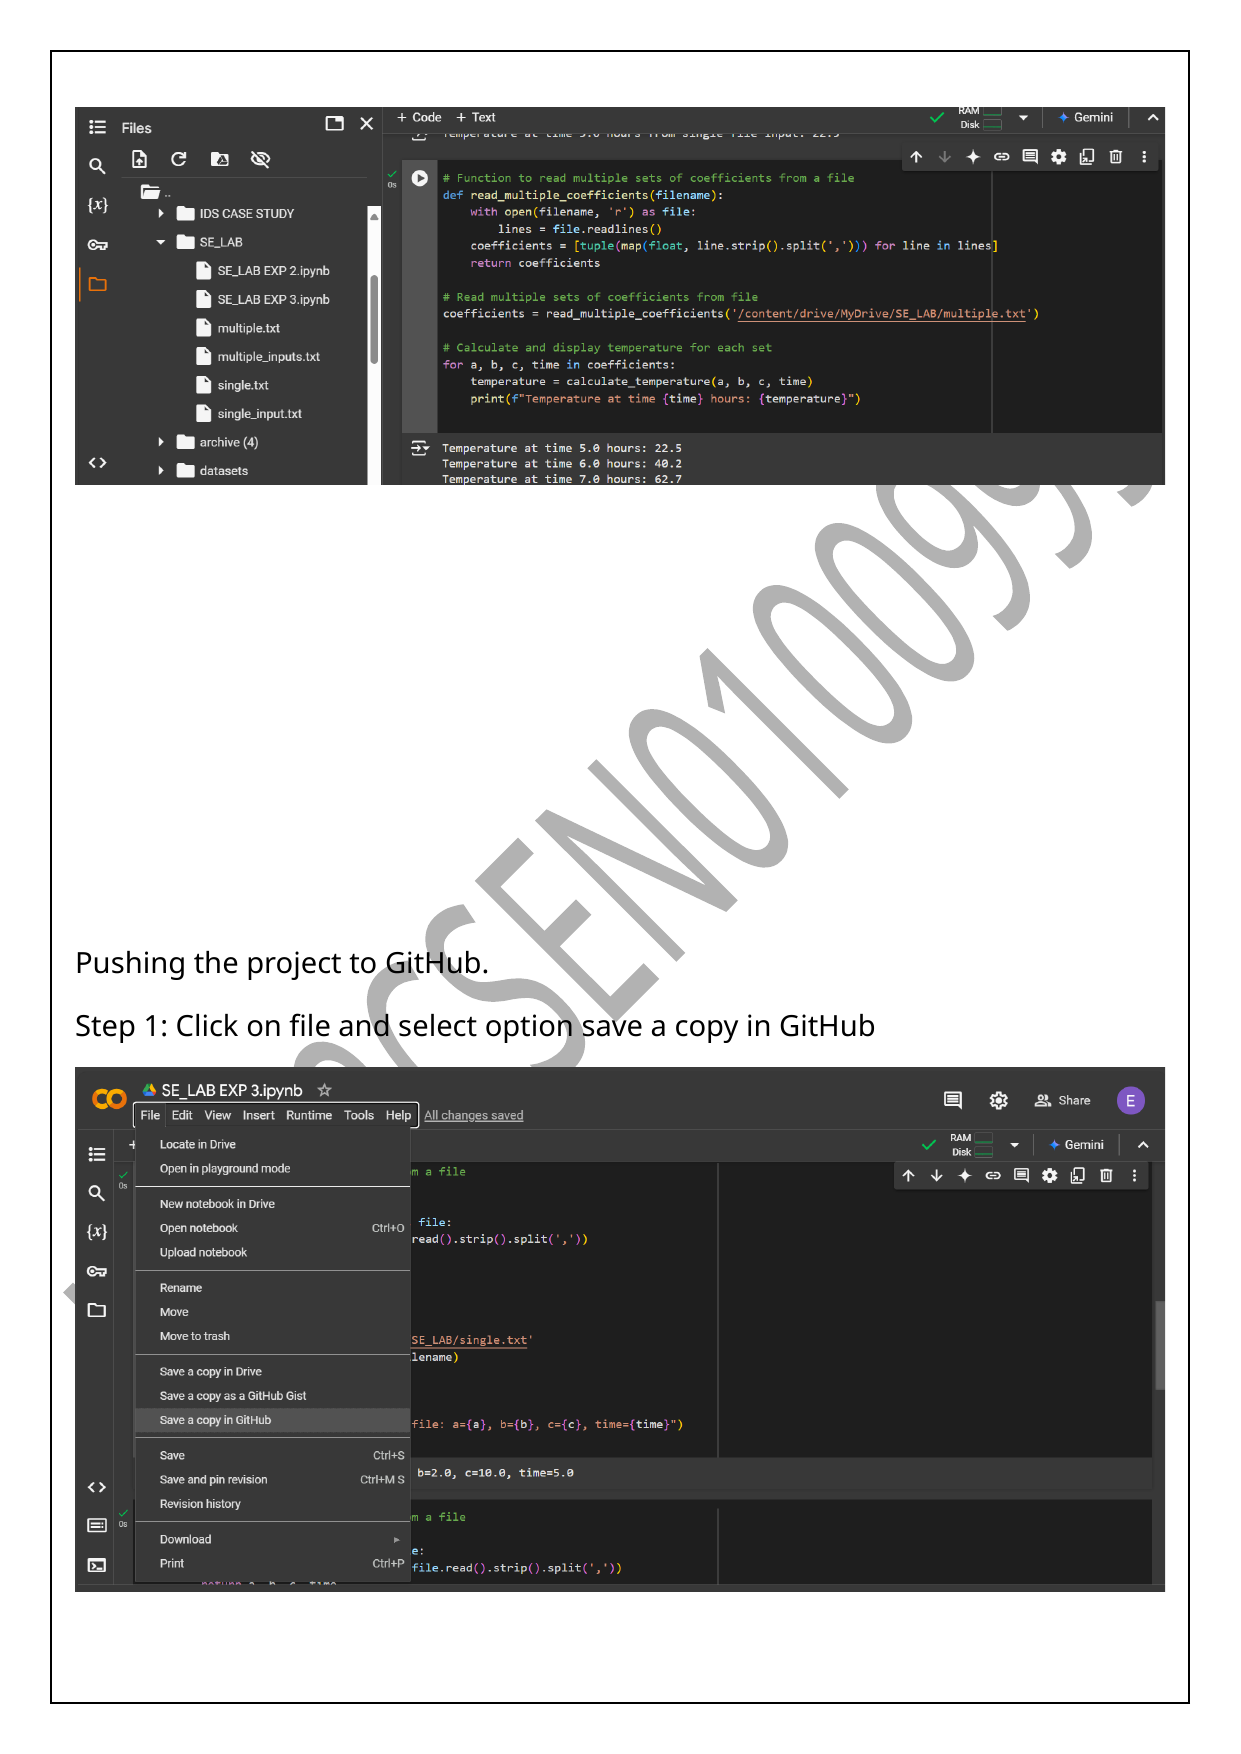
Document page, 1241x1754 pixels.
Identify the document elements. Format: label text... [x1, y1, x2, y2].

picture [75, 107, 1166, 485]
picture [75, 1067, 1166, 1592]
text Pushing the project to GitHub. [75, 942, 1165, 982]
text Step 1: Click on file and select option save a copy in GitHub [75, 1005, 1165, 1044]
